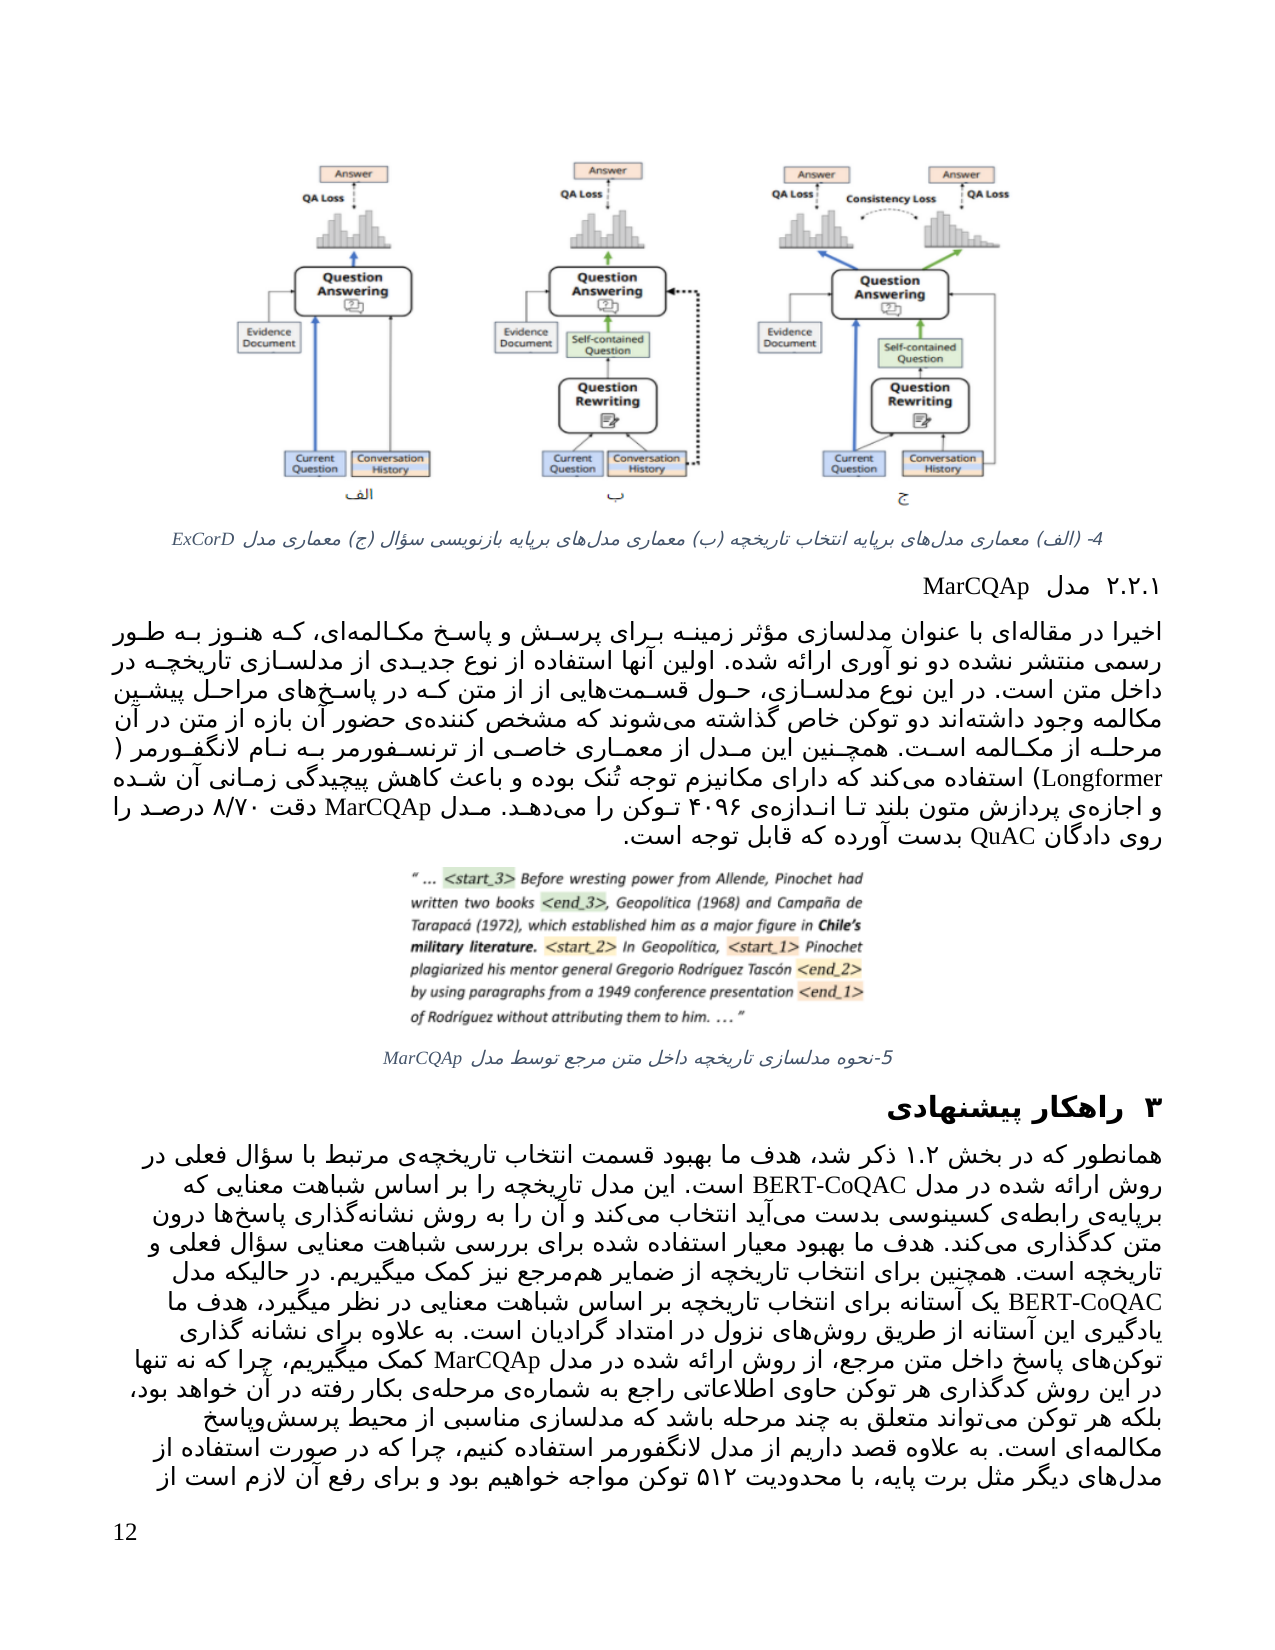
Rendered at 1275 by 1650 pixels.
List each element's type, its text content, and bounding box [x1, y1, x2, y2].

picture [234, 150, 1040, 512]
text 4- (الف) معماری مدل‌های بر‌پایه انتخاب تاریخچه (ب) معماری مدل‌های برپایه بازنویسی سؤال (ج) معماری مدل ExCorD [112, 528, 1162, 550]
text ۲.۲.۱ مدل MarCQAp [112, 571, 1162, 600]
text اخیرا در مقاله‌ای با عنوان مدلسازی مؤثر زمینه برای پرسش و پاسخ مکالمه‌ای، که هنوز به طور رسمی منتشر نشده دو نو آوری ارائه شده. اولین آنها استفاده از نوع جدیدی از مدلسازی تاریخچه در داخل متن است. در این نوع مدلسازی، حول قسمت‌هایی از از متن که در پاسخ‌های مراحل پیشین مکالمه وجود داشته‌اند دو توکن خاص گذاشته می‌شوند که مشخص کننده‌ی حضور آن بازه از متن در آن مرحله از مکالمه‌ است. همچنین این مدل از معماری خاصی از ترنسفورمر به نام لانگفورمر (Longformer) استفاده می‌کند که دارای مکانیزم توجه تُنک بوده و باعث کاهش پیچیدگی زمانی آن شده و اجازه‌ی پردازش متون بلند تا اندازه‌ی ۴۰۹۶ توکن را می‌دهد. مدل MarCQAp دقت ۸/۷۰ درصد را روی دادگان QuAC بدست‌ آورده که قابل توجه است. [112, 617, 1162, 850]
text 5-نحوه مدلسازی تاریخچه داخل متن مرجع توسط مدل MarCQAp [112, 1047, 1162, 1069]
picture [408, 867, 867, 1031]
text ۳ راهکار پیشنهادی [112, 1090, 1162, 1124]
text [112, 1141, 1162, 1491]
